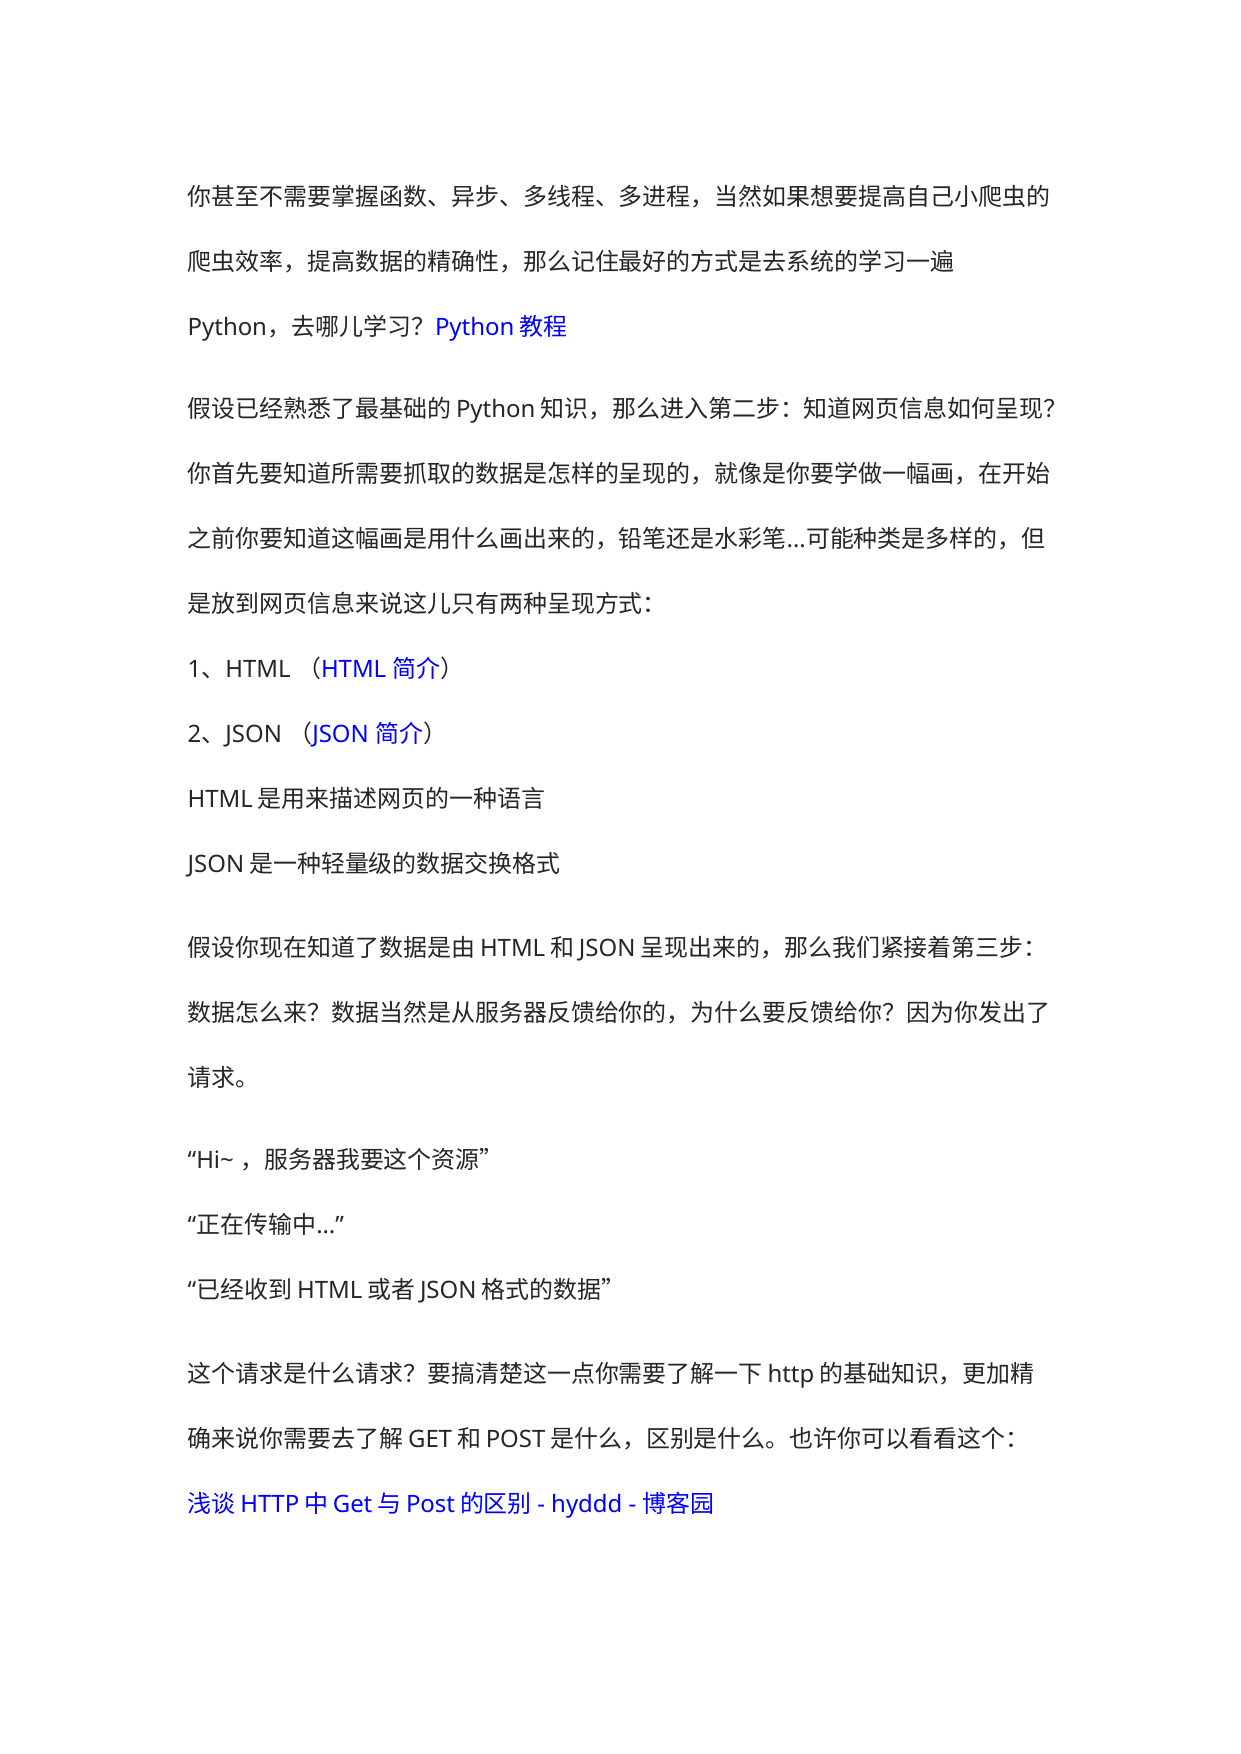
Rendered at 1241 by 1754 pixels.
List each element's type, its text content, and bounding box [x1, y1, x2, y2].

text “Hi~ ，服务器我要这个资源” “正在传输中...” “已经收到HTML或者JSON格式的数据” [187, 1126, 1053, 1321]
text 这个请求是什么请求？要搞清楚这一点你需要了解一下http的基础知识，更加精确来说你需要去了解GET和POST是什么，区别是什么。也许你可以看看这个：浅谈HTTP中Get与Post的区别 - hyddd - 博客园 [187, 1339, 1053, 1534]
text 假设你现在知道了数据是由HTML和JSON呈现出来的，那么我们紧接着第三步：数据怎么来？数据当然是从服务器反馈给你的，为什么要反馈给你？因为你发出了请求。 [187, 913, 1053, 1108]
text 假设已经熟悉了最基础的Python知识，那么进入第二步：知道网页信息如何呈现？你首先要知道所需要抓取的数据是怎样的呈现的，就像是你要学做一幅画，在开始之前你要知道这幅画是用什么画出来的，铅笔还是水彩笔...可能种类是多样的，但是放到网页信息来说这儿只有两种呈现方式： 1、HTML （HTML 简介） 2、JSON （JSON 简介） HTML是用来描述网页的一种语言 JSON是一种轻量级的数据交换格式 [187, 375, 1053, 895]
text 你甚至不需要掌握函数、异步、多线程、多进程，当然如果想要提高自己小爬虫的爬虫效率，提高数据的精确性，那么记住最好的方式是去系统的学习一遍Python，去哪儿学习？Python教程 [187, 162, 1053, 357]
